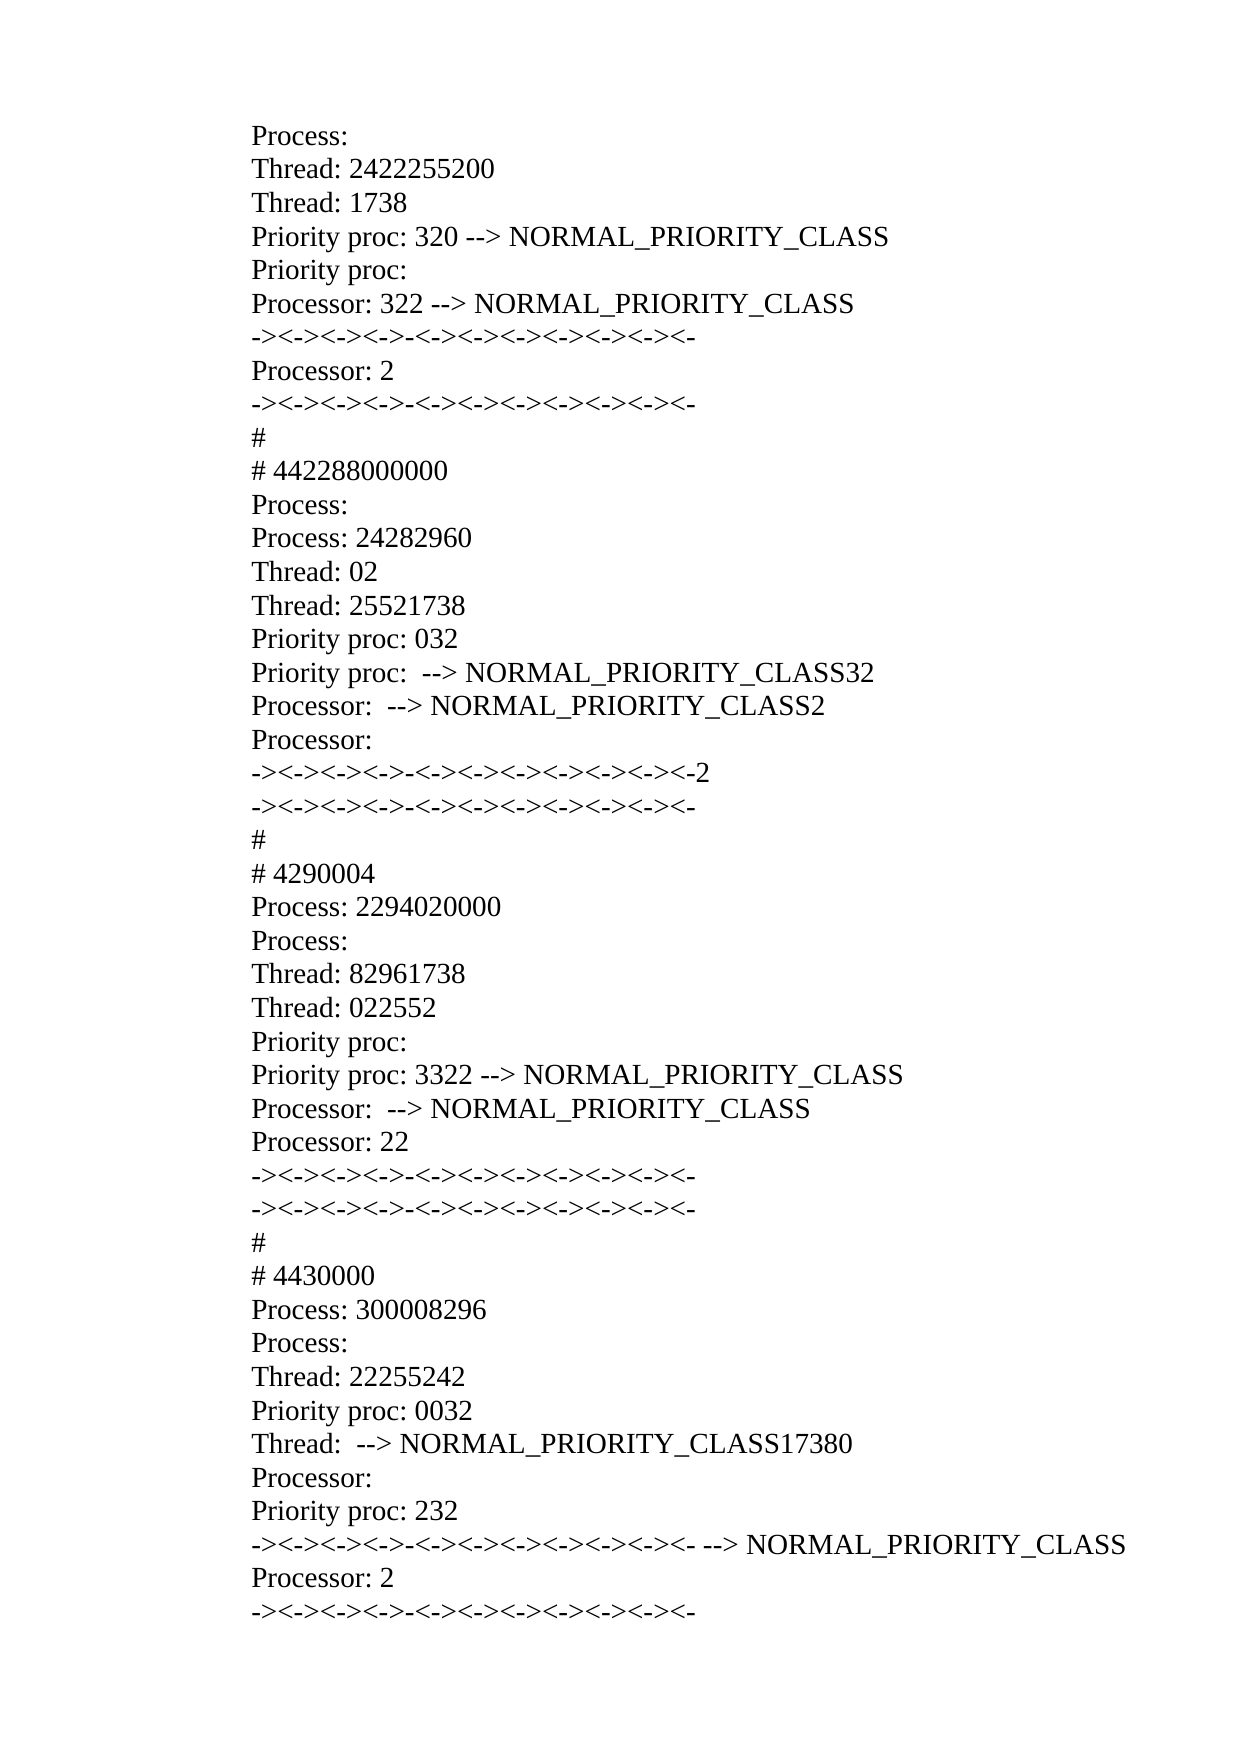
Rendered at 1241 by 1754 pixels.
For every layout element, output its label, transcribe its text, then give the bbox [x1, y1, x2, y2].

text -><-><-><->-<-><-><-><-><-><-><- [177, 1191, 1152, 1225]
text # [177, 420, 1152, 453]
text Thread: --> NORMAL_PRIORITY_CLASS17380 [177, 1426, 1152, 1460]
text -><-><-><->-<-><-><-><-><-><-><- [177, 789, 1152, 822]
text # [177, 1225, 1152, 1258]
text Processor: --> NORMAL_PRIORITY_CLASS2 [177, 688, 1152, 722]
text # [177, 822, 1152, 856]
text Thread: 2422255200 [177, 152, 1152, 185]
text Thread: 022552 [177, 990, 1152, 1024]
text -><-><-><->-<-><-><-><-><-><-><- [177, 1594, 1152, 1627]
text Thread: 22255242 [177, 1359, 1152, 1393]
text Processor: 322 --> NORMAL_PRIORITY_CLASS [177, 286, 1152, 319]
text -><-><-><->-<-><-><-><-><-><-><- [177, 1158, 1152, 1191]
text Processor: [177, 1460, 1152, 1493]
text # 4290004 [177, 856, 1152, 889]
text Process: 2294020000 [177, 889, 1152, 923]
text Priority proc: 232 [177, 1493, 1152, 1527]
text Priority proc: 0032 [177, 1393, 1152, 1426]
text Process: [177, 487, 1152, 521]
text Priority proc: 320 --> NORMAL_PRIORITY_CLASS [177, 219, 1152, 252]
text Process: [177, 1326, 1152, 1359]
text Processor: 2 [177, 1560, 1152, 1594]
text Priority proc: --> NORMAL_PRIORITY_CLASS32 [177, 655, 1152, 688]
text Priority proc: [177, 1024, 1152, 1057]
text Processor: 22 [177, 1124, 1152, 1158]
text # 4430000 [177, 1258, 1152, 1292]
text Processor: 2 [177, 353, 1152, 386]
text -><-><-><->-<-><-><-><-><-><-><- [177, 319, 1152, 353]
text -><-><-><->-<-><-><-><-><-><-><- --> NORMAL_PRIORITY_CLASS [177, 1527, 1152, 1560]
text Priority proc: 3322 --> NORMAL_PRIORITY_CLASS [177, 1057, 1152, 1091]
text Thread: 02 [177, 554, 1152, 588]
text Process: [177, 923, 1152, 957]
text Priority proc: 032 [177, 621, 1152, 655]
text Thread: 25521738 [177, 588, 1152, 621]
text Process: 300008296 [177, 1292, 1152, 1326]
text Thread: 82961738 [177, 957, 1152, 990]
text Processor: [177, 722, 1152, 755]
text Priority proc: [177, 252, 1152, 286]
text Process: [177, 118, 1152, 152]
text -><-><-><->-<-><-><-><-><-><-><-2 [177, 755, 1152, 789]
text Thread: 1738 [177, 185, 1152, 219]
text -><-><-><->-<-><-><-><-><-><-><- [177, 386, 1152, 420]
text Processor: --> NORMAL_PRIORITY_CLASS [177, 1091, 1152, 1124]
text Process: 24282960 [177, 521, 1152, 554]
text # 442288000000 [177, 453, 1152, 487]
